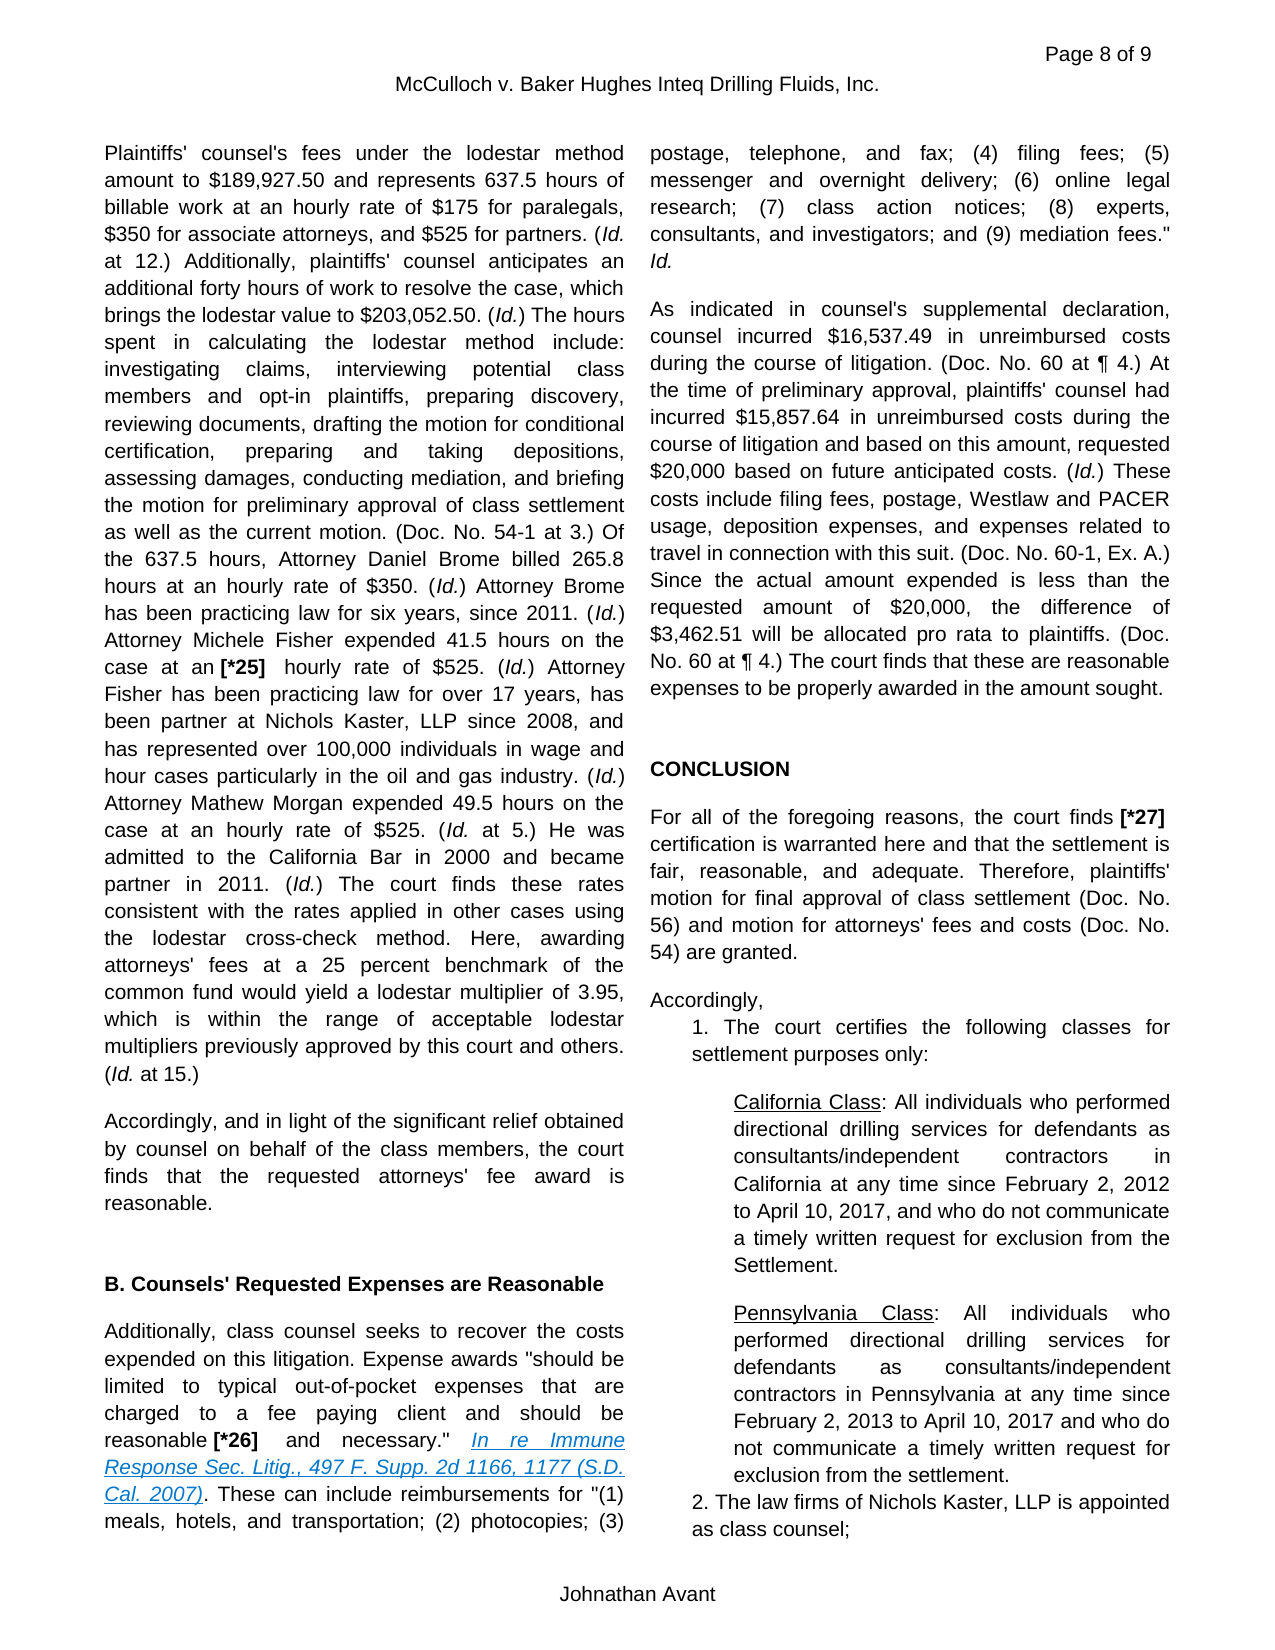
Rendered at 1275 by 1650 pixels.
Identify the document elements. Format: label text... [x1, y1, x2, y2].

text Additionally, class counsel seeks to recover the costs expended on this litigation. Expense awards "should be limited to typical out-of-pocket expenses that are charged to a fee paying client and should be reasonable [*26] and necessary." In re Immune Response Sec. Litig., 497 F. Supp. 2d 1166, 1177 (S.D. Cal. 2007). These can include reimbursements for "(1) meals, hotels, and transportation; (2) photocopies; (3) postage, telephone, and fax; (4) filing fees; (5) messenger and overnight delivery; (6) online legal research; (7) class action notices; (8) experts, consultants, and investigators; and (9) mediation fees." Id. [650, 137, 1171, 273]
text For all of the foregoing reasons, the court finds [*27] certification is warranted here and that the settlement is fair, reasonable, and adequate. Therefore, plaintiffs' motion for final approval of class settlement (Doc. No. 56) and motion for attorneys' fees and costs (Doc. No. 54) are granted. [650, 802, 1171, 964]
text Pennsylvania Class: All individuals who performed directional drilling services for defendants as consultants/independent contractors in Pennsylvania at any time since February 2, 2013 to April 10, 2017 and who do not communicate a timely written request for exclusion from the settlement. [733, 1297, 1171, 1487]
text Accordingly, [650, 985, 1171, 1012]
text B. Counsels' Requested Expenses are Reasonable [104, 1239, 625, 1295]
text 2. The law firms of Nichols Kaster, LLP is appointed as class counsel; [692, 1487, 1171, 1541]
text CONCLUSION [650, 725, 1171, 781]
text Additionally, class counsel seeks to recover the costs expended on this litigation. Expense awards "should be limited to typical out-of-pocket expenses that are charged to a fee paying client and should be reasonable [*26] and necessary." In re Immune Response Sec. Litig., 497 F. Supp. 2d 1166, 1177 (S.D. Cal. 2007). These can include reimbursements for "(1) meals, hotels, and transportation; (2) photocopies; (3) postage, telephone, and fax; (4) filing fees; (5) messenger and overnight delivery; (6) online legal research; (7) class action notices; (8) experts, consultants, and investigators; and (9) mediation fees." Id. [104, 1316, 625, 1476]
text As indicated in counsel's supplemental declaration, counsel incurred $16,537.49 in unreimbursed costs during the course of litigation. (Doc. No. 60 at ¶ 4.) At the time of preliminary approval, plaintiffs' counsel had incurred $15,857.64 in unreimbursed costs during the course of litigation and based on this amount, requested $20,000 based on future anticipated costs. (Id.) These costs include filing fees, postage, Westlaw and PACER usage, deposition expenses, and expenses related to travel in connection with this suit. (Doc. No. 60-1, Ex. A.) Since the actual amount expended is less than the requested amount of $20,000, the difference of $3,462.51 will be allocated pro rata to plaintiffs. (Doc. No. 60 at ¶ 4.) The court finds that these are reasonable expenses to be properly awarded in the amount sought. [650, 294, 1171, 700]
text 1. The court certifies the following classes for settlement purposes only: [692, 1012, 1171, 1066]
text Plaintiffs' counsel's fees under the lodestar method amount to $189,927.50 and represents 637.5 hours of billable work at an hourly rate of $175 for paralegals, $350 for associate attorneys, and $525 for partners. (Id. at 12.) Additionally, plaintiffs' counsel anticipates an additional forty hours of work to resolve the case, which brings the lodestar value to $203,052.50. (Id.) The hours spent in calculating the lodestar method include: investigating claims, interviewing potential class members and opt-in plaintiffs, preparing discovery, reviewing documents, drafting the motion for conditional certification, preparing and taking depositions, assessing damages, conducting mediation, and briefing the motion for preliminary approval of class settlement as well as the current motion. (Doc. No. 54-1 at 3.) Of the 637.5 hours, Attorney Daniel Brome billed 265.8 hours at an hourly rate of $350. (Id.) Attorney Brome has been practicing law for six years, since 2011. (Id.) Attorney Michele Fisher expended 41.5 hours on the case at an [*25] hourly rate of $525. (Id.) Attorney Fisher has been practicing law for over 17 years, has been partner at Nichols Kaster, LLP since 2008, and has represented over 100,000 individuals in wage and hour cases particularly in the oil and gas industry. (Id.) Attorney Mathew Morgan expended 49.5 hours on the case at an hourly rate of $525. (Id. at 5.) He was admitted to the California Bar in 2000 and became partner in 2011. (Id.) The court finds these rates consistent with the rates applied in other cases using the lodestar cross-check method. Here, awarding attorneys' fees at a 25 percent benchmark of the common fund would yield a lodestar multiplier of 3.95, which is within the range of acceptable lodestar multipliers previously approved by this court and others. (Id. at 15.) [104, 137, 625, 1085]
text Accordingly, and in light of the significant relief obtained by counsel on behalf of the class members, the court finds that the requested attorneys' fee award is reasonable. [104, 1106, 625, 1214]
text California Class: All individuals who performed directional drilling services for defendants as consultants/independent contractors in California at any time since February 2, 2012 to April 10, 2017, and who do not communicate a timely written request for exclusion from the Settlement. [733, 1087, 1171, 1277]
